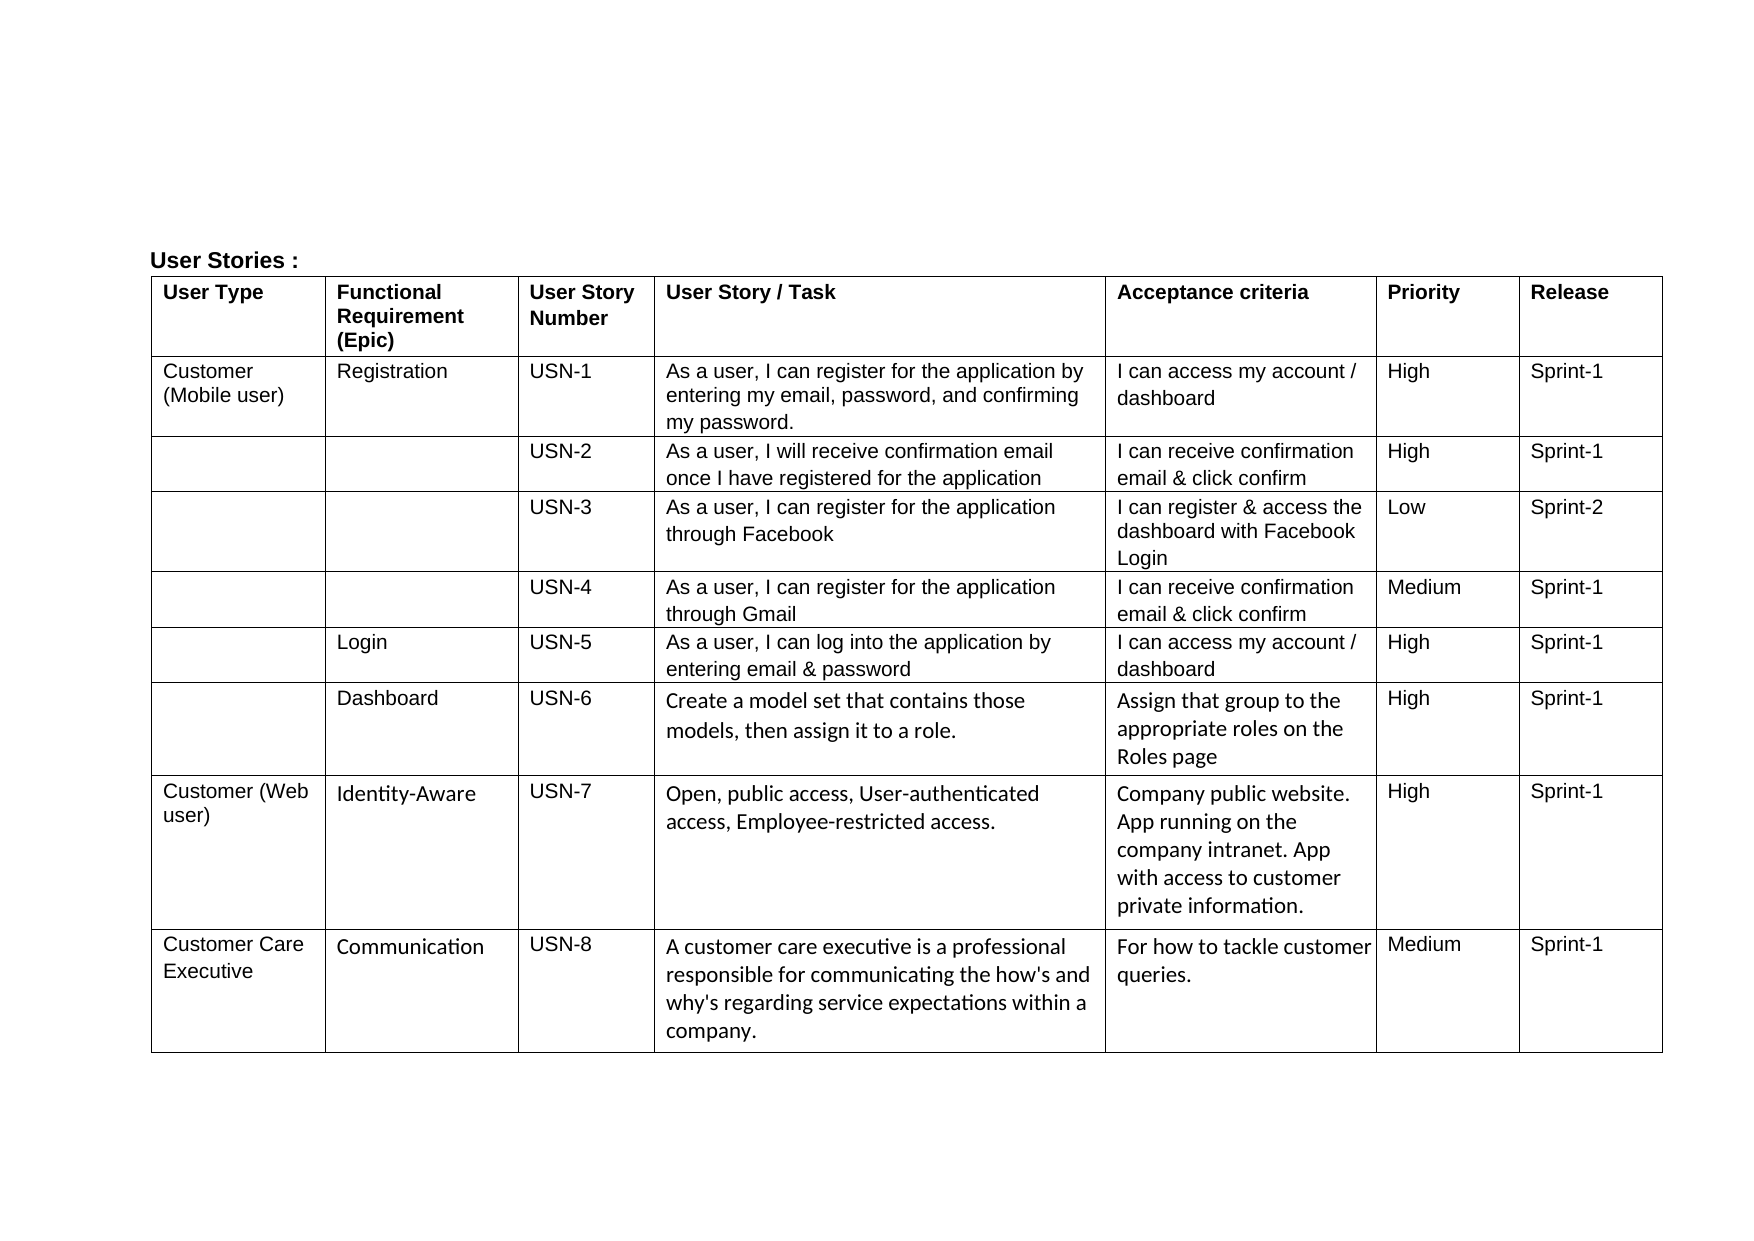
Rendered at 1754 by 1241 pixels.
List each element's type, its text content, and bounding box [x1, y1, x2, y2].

table_cell Sprint-1 [1520, 776, 1662, 928]
table_cell USN-8 [519, 930, 654, 1052]
table_cell [152, 683, 325, 775]
table_header Acceptance criteria [1106, 277, 1376, 356]
table_cell High [1377, 628, 1519, 682]
table_cell Registration [326, 357, 518, 436]
table_header Priority [1377, 277, 1519, 356]
table_cell [152, 437, 325, 491]
table_cell High [1377, 357, 1519, 436]
table_header User Type [152, 277, 325, 356]
table_cell [152, 572, 325, 627]
table_cell High [1377, 437, 1519, 491]
table_cell High [1377, 683, 1519, 775]
table_cell Medium [1377, 930, 1519, 1052]
table_cell USN-2 [519, 437, 654, 491]
table_cell Customer Care Executive [152, 930, 325, 1052]
table_cell I can receive confirmation email & click confirm [1106, 572, 1376, 627]
table_header User Story Number [519, 277, 654, 356]
table_cell [152, 492, 325, 571]
table_cell As a user, I can register for the application through Gmail [655, 572, 1105, 627]
table_cell Communication [326, 930, 518, 1052]
table_cell Customer (Web user) [152, 776, 325, 928]
table_cell Create a model set that contains those models, then assign it to a role. [655, 683, 1105, 775]
table_cell USN-4 [519, 572, 654, 627]
table_cell I can access my account / dashboard [1106, 628, 1376, 682]
table_cell I can register & access the dashboard with Facebook Login [1106, 492, 1376, 571]
table_cell [326, 437, 518, 491]
table_cell As a user, I will receive confirmation email once I have registered for the application [655, 437, 1105, 491]
table_cell Sprint-1 [1520, 628, 1662, 682]
table_header User Story / Task [655, 277, 1105, 356]
table_cell Sprint-1 [1520, 437, 1662, 491]
table_cell I can access my account / dashboard [1106, 357, 1376, 436]
table_cell USN-7 [519, 776, 654, 928]
text User Stories : [150, 247, 1597, 274]
table_cell USN-6 [519, 683, 654, 775]
table_cell USN-3 [519, 492, 654, 571]
table_cell Open, public access, User-authenticated access, Employee-restricted access. [655, 776, 1105, 928]
table_cell Dashboard [326, 683, 518, 775]
table_cell As a user, I can register for the application by entering my email, password, and confirming my password. [655, 357, 1105, 436]
table_cell Sprint-1 [1520, 357, 1662, 436]
table_cell Sprint-1 [1520, 572, 1662, 627]
table_cell Identity-Aware [326, 776, 518, 928]
table_cell For how to tackle customer queries. [1106, 930, 1376, 1052]
table_cell [152, 628, 325, 682]
table_cell [326, 492, 518, 571]
table_cell Assign that group to the appropriate roles on the Roles page [1106, 683, 1376, 775]
table_cell Sprint-1 [1520, 930, 1662, 1052]
table_cell High [1377, 776, 1519, 928]
table_cell I can receive confirmation email & click confirm [1106, 437, 1376, 491]
table_header Functional Requirement (Epic) [326, 277, 518, 356]
table_cell As a user, I can log into the application by entering email & password [655, 628, 1105, 682]
table_cell [326, 572, 518, 627]
table_cell Login [326, 628, 518, 682]
table_cell Company public website. App running on the company intranet. App with access to customer private information. [1106, 776, 1376, 928]
table_cell Low [1377, 492, 1519, 571]
table_cell Medium [1377, 572, 1519, 627]
table_cell Sprint-1 [1520, 683, 1662, 775]
table_header Release [1520, 277, 1662, 356]
table_cell Customer (Mobile user) [152, 357, 325, 436]
table_cell A customer care executive is a professional responsible for communicating the how's and why's regarding service expectations within a company. [655, 930, 1105, 1052]
table_cell As a user, I can register for the application through Facebook [655, 492, 1105, 571]
table_cell Sprint-2 [1520, 492, 1662, 571]
table_cell USN-1 [519, 357, 654, 436]
table_cell USN-5 [519, 628, 654, 682]
